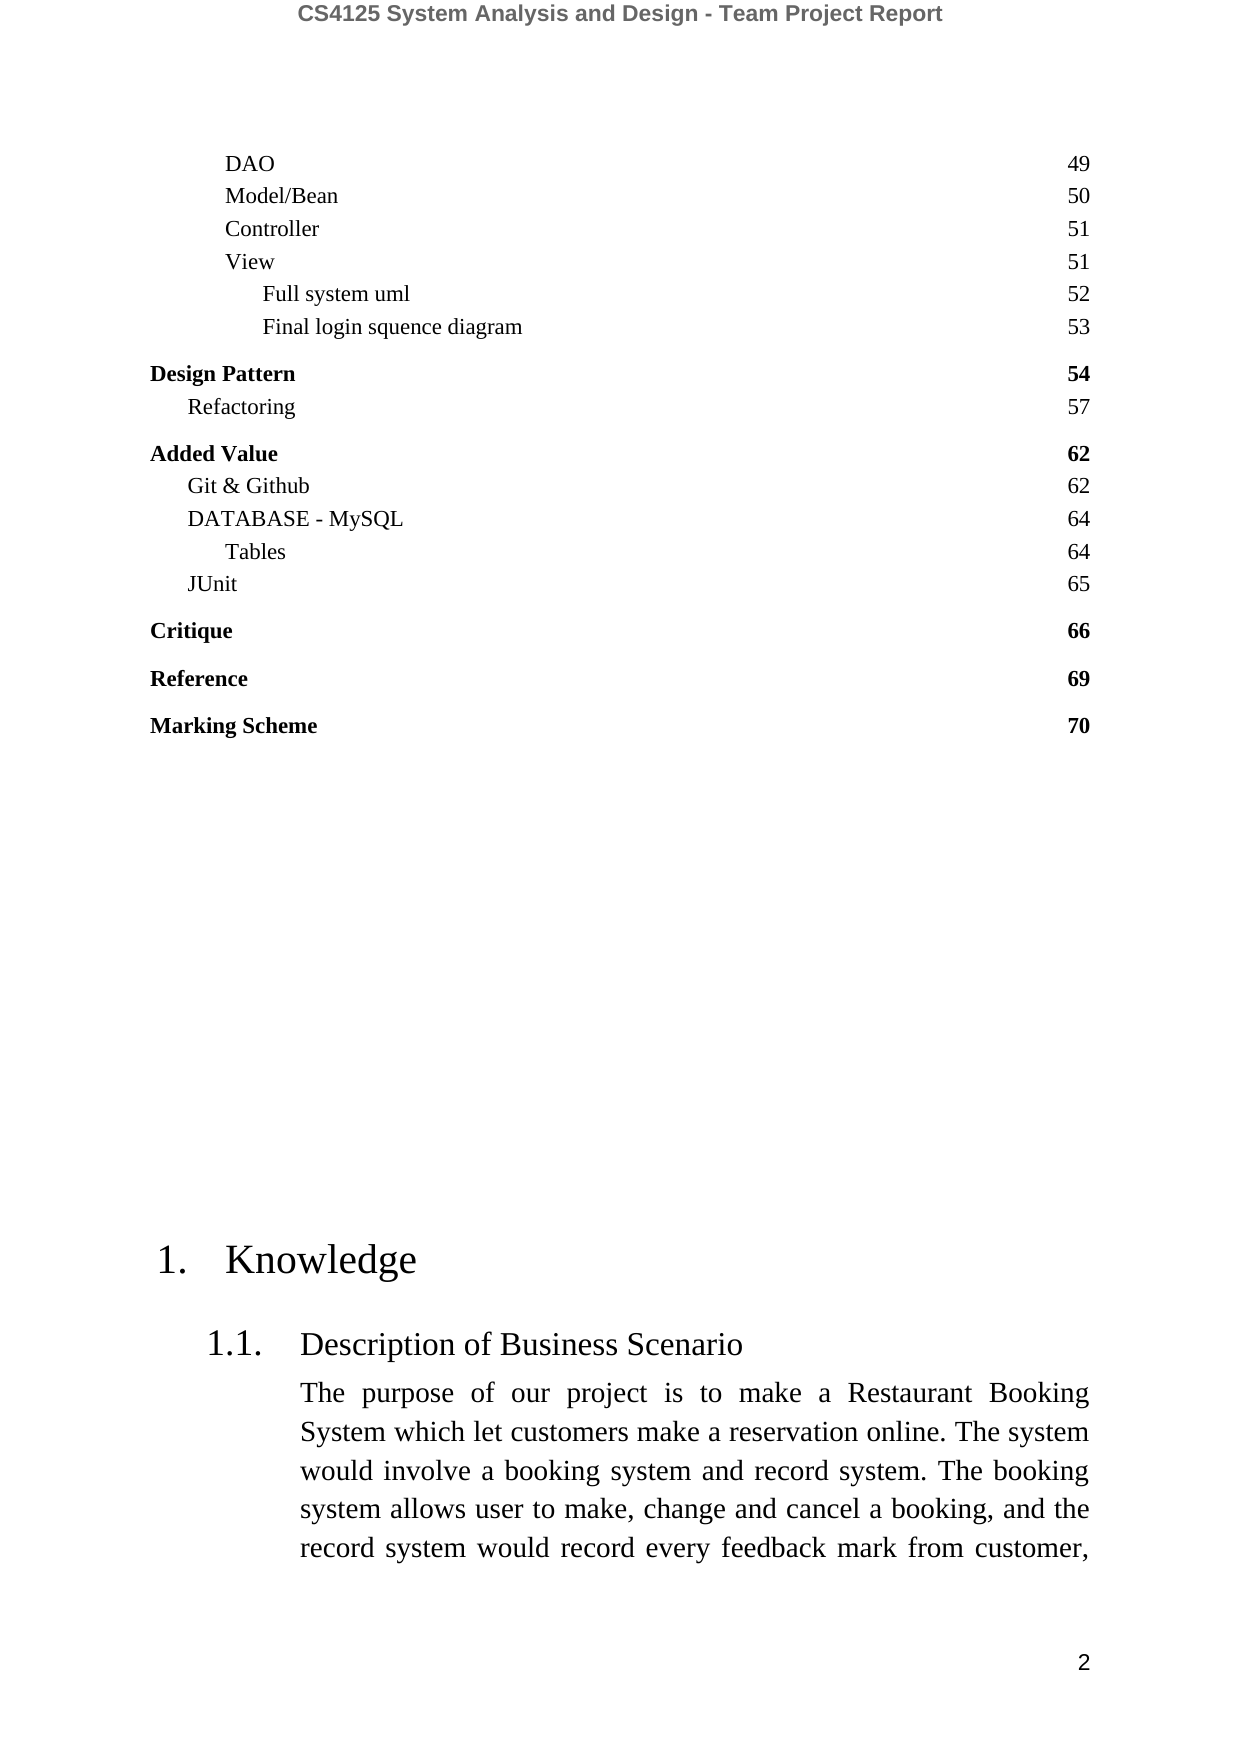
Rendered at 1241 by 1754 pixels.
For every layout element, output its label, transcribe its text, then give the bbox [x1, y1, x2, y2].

subtitle Description of Business Scenario [262, 1320, 1090, 1363]
subtitle Knowledge [187, 1234, 1090, 1282]
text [300, 1376, 1090, 1563]
